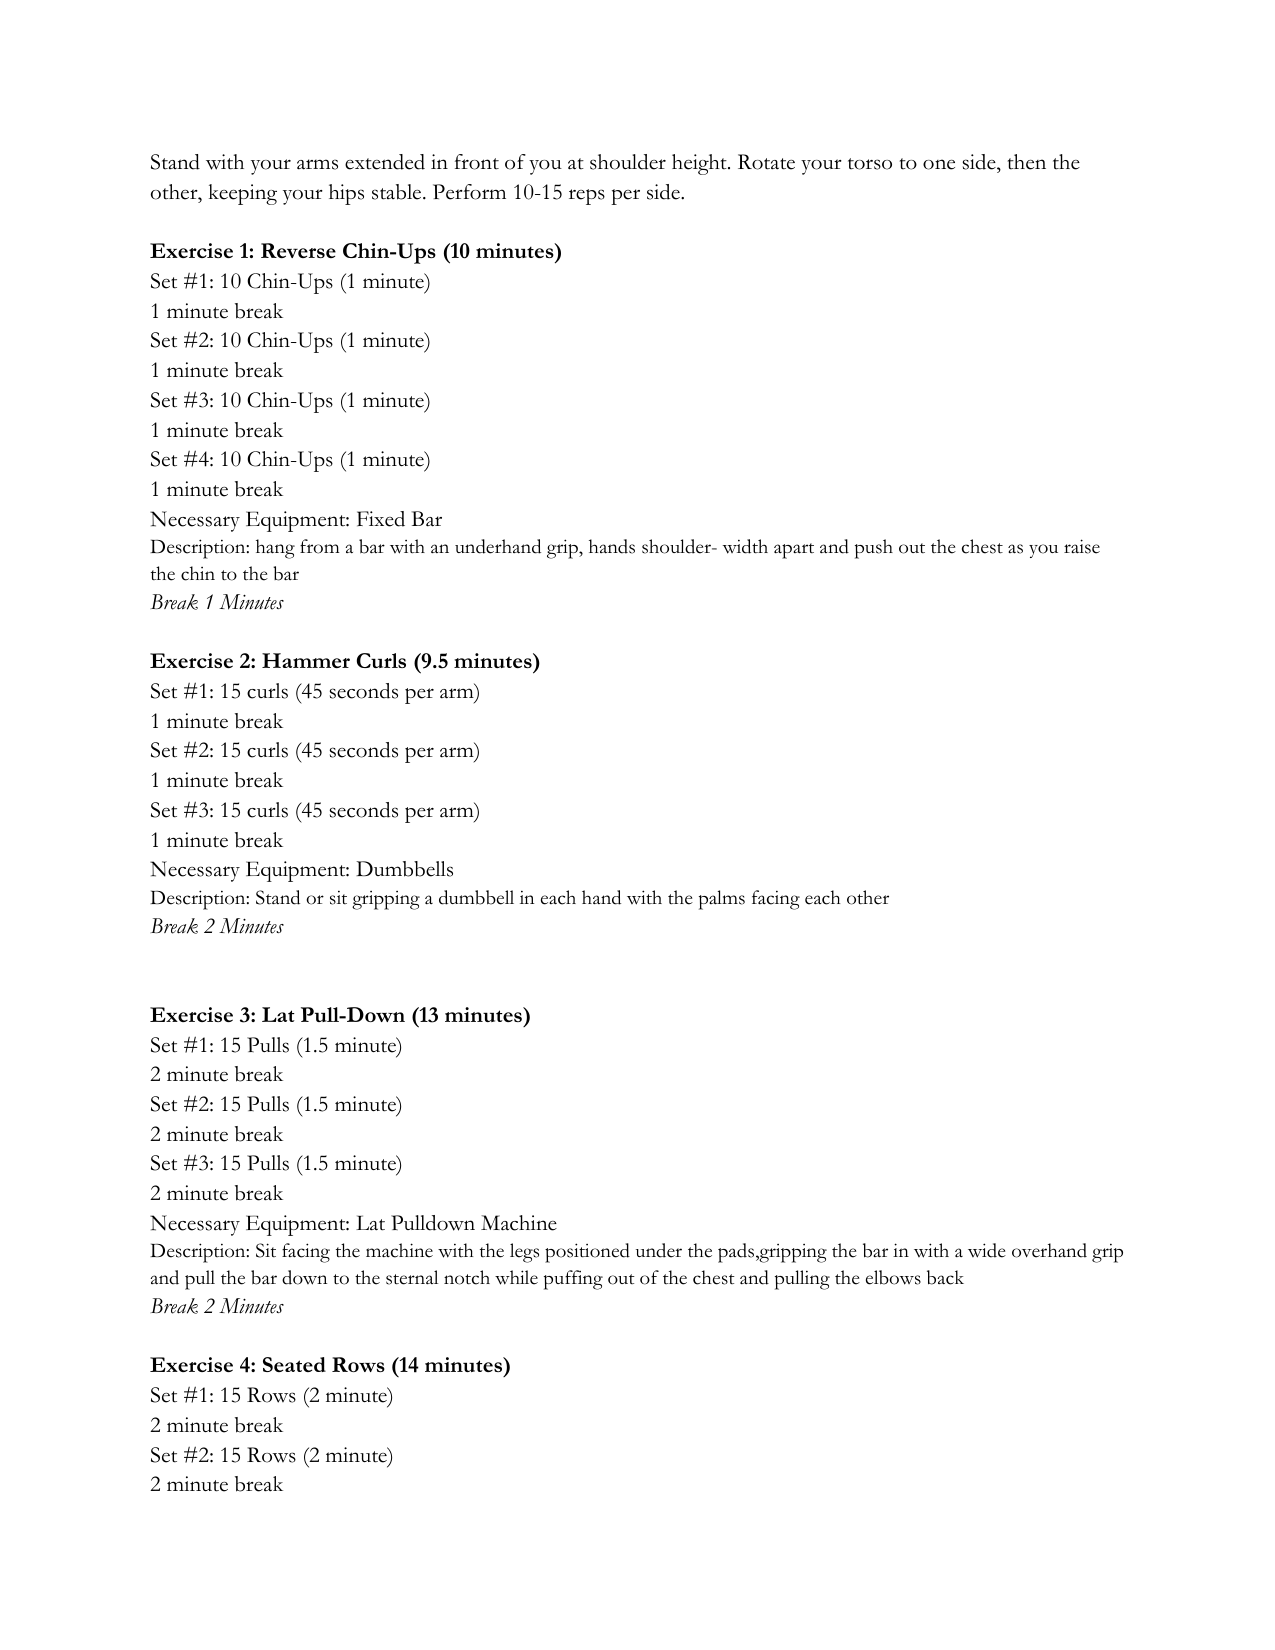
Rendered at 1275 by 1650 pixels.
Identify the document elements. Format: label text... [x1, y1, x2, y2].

text 2 minute break [150, 1472, 1125, 1498]
text Break 2 Minutes [150, 1294, 1125, 1319]
text 1 minute break [150, 298, 1125, 324]
text 1 minute break [150, 417, 1125, 443]
text Exercise 1: Reverse Chin-Ups (10 minutes) [150, 239, 1125, 265]
text 1 minute break [150, 768, 1125, 794]
text Necessary Equipment: Dumbbells [150, 857, 1125, 883]
text Set #2: 10 Chin-Ups (1 minute) [150, 328, 1125, 354]
text Set #3: 15 Pulls (1.5 minute) [150, 1151, 1125, 1177]
text 2 minute break [150, 1412, 1125, 1438]
text Set #2: 15 Pulls (1.5 minute) [150, 1092, 1125, 1117]
text 1 minute break [150, 827, 1125, 853]
text Set #2: 15 curls (45 seconds per arm) [150, 738, 1125, 764]
text Set #3: 10 Chin-Ups (1 minute) [150, 387, 1125, 413]
text 1 minute break [150, 477, 1125, 502]
text Set #4: 10 Chin-Ups (1 minute) [150, 447, 1125, 473]
text 1 minute break [150, 708, 1125, 734]
text 2 minute break [150, 1181, 1125, 1206]
text Description: hang from a bar with an underhand grip, hands shoulder- width apart and push out the chest as you raise the chin to the bar [150, 536, 1125, 586]
text Necessary Equipment: Lat Pulldown Machine [150, 1210, 1125, 1236]
text Exercise 2: Hammer Curls (9.5 minutes) [150, 649, 1125, 675]
text Exercise 4: Seated Rows (14 minutes) [150, 1353, 1125, 1379]
text Break 1 Minutes [150, 590, 1125, 616]
text Description: Sit facing the machine with the legs positioned under the pads,gripping the bar in with a wide overhand grip and pull the bar down to the sternal notch while puffing out of the chest and pulling the elbows back [150, 1240, 1125, 1290]
text 2 minute break [150, 1121, 1125, 1147]
text 1 minute break [150, 358, 1125, 384]
text Necessary Equipment: Fixed Bar [150, 506, 1125, 532]
text Set #1: 15 Rows (2 minute) [150, 1383, 1125, 1409]
text Set #1: 15 curls (45 seconds per arm) [150, 679, 1125, 704]
text 2 minute break [150, 1062, 1125, 1088]
text Set #1: 15 Pulls (1.5 minute) [150, 1032, 1125, 1058]
text Set #2: 15 Rows (2 minute) [150, 1442, 1125, 1468]
text Break 2 Minutes [150, 913, 1125, 939]
text Set #3: 15 curls (45 seconds per arm) [150, 797, 1125, 823]
text Description: Stand or sit gripping a dumbbell in each hand with the palms facing each other [150, 887, 1125, 910]
text Stand with your arms extended in front of you at shoulder height. Rotate your torso to one side, then the other, keeping your hips stable. Perform 10-15 reps per side. [150, 150, 1125, 206]
text Set #1: 10 Chin-Ups (1 minute) [150, 269, 1125, 294]
text Exercise 3: Lat Pull-Down (13 minutes) [150, 1002, 1125, 1028]
